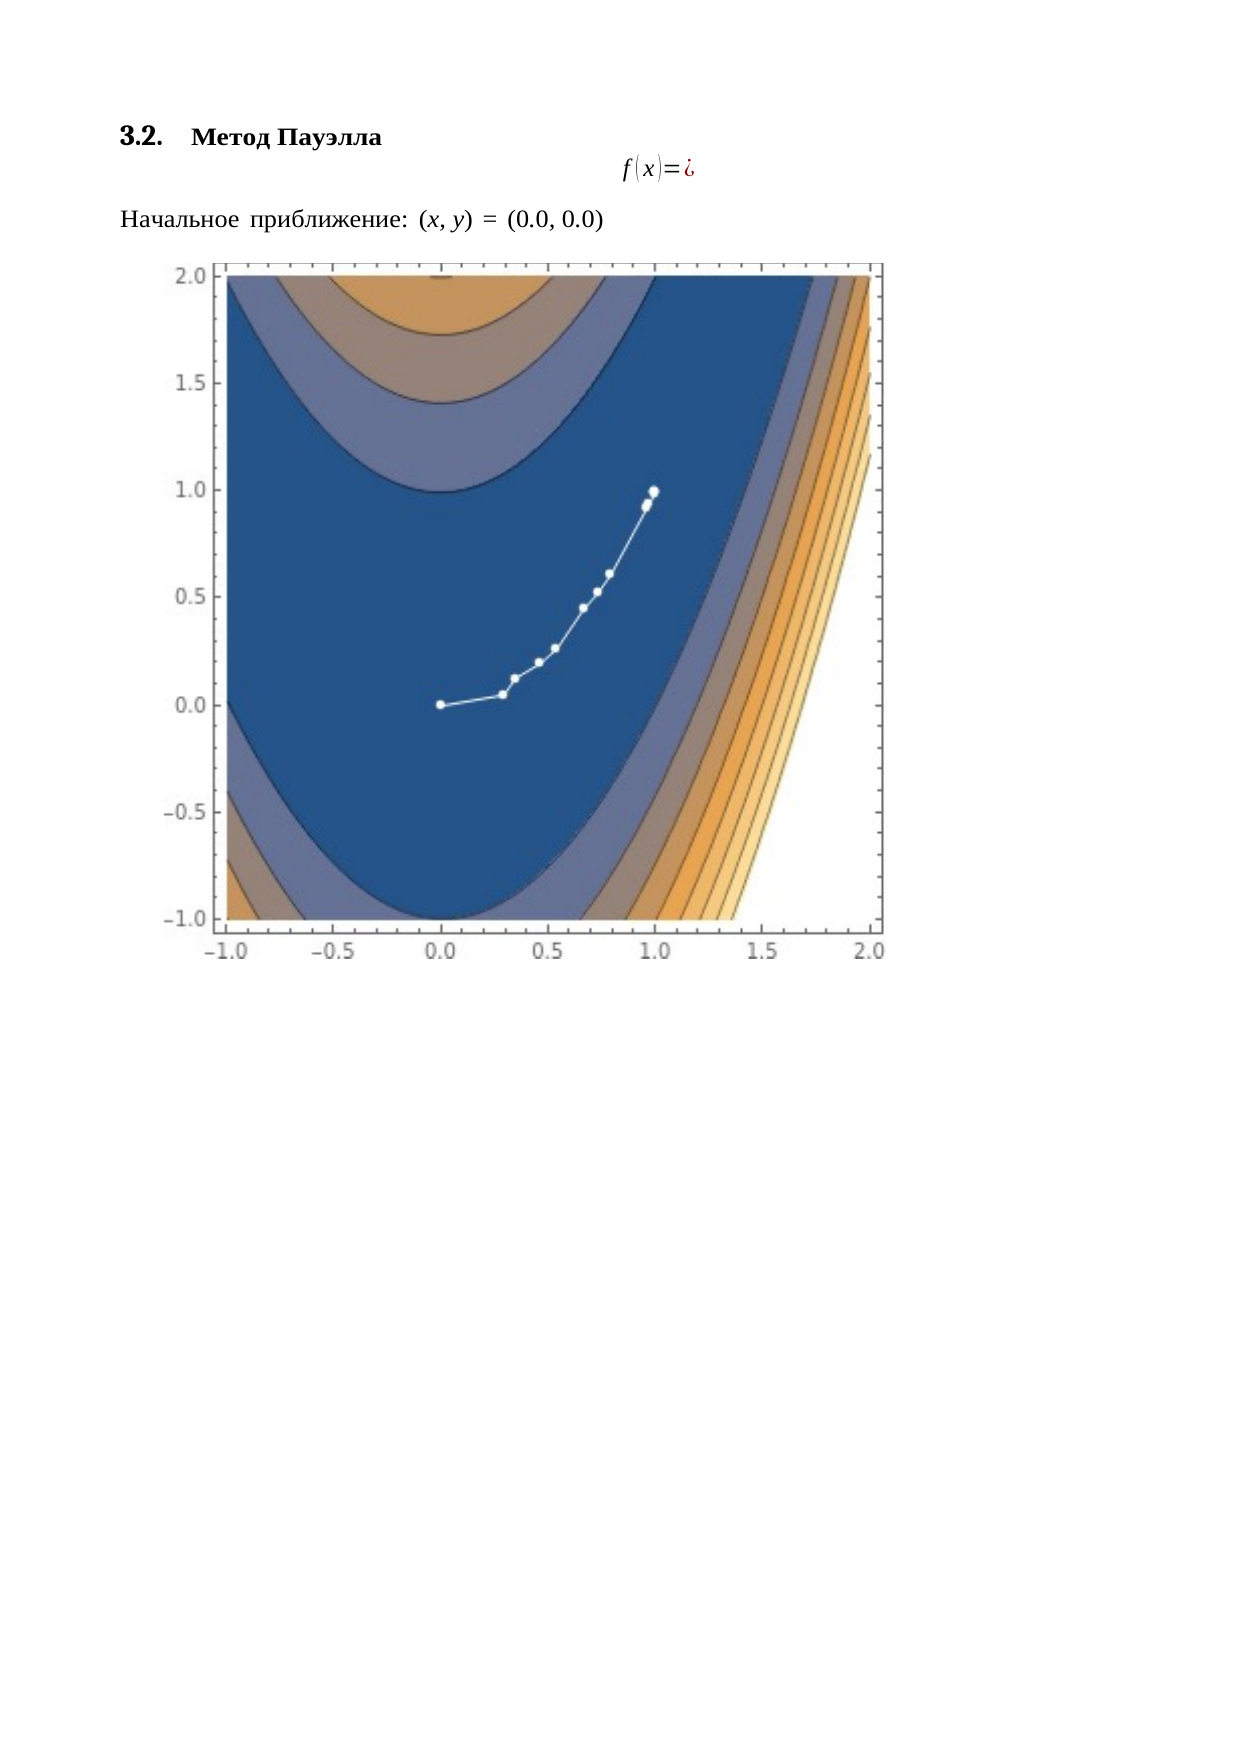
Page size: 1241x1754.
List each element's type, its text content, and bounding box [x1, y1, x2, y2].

text Начальное приближение: (x, y) = (0.0, 0.0) [120, 204, 1196, 232]
picture [163, 263, 888, 959]
subtitle Метод Пауэлла [120, 119, 1196, 153]
